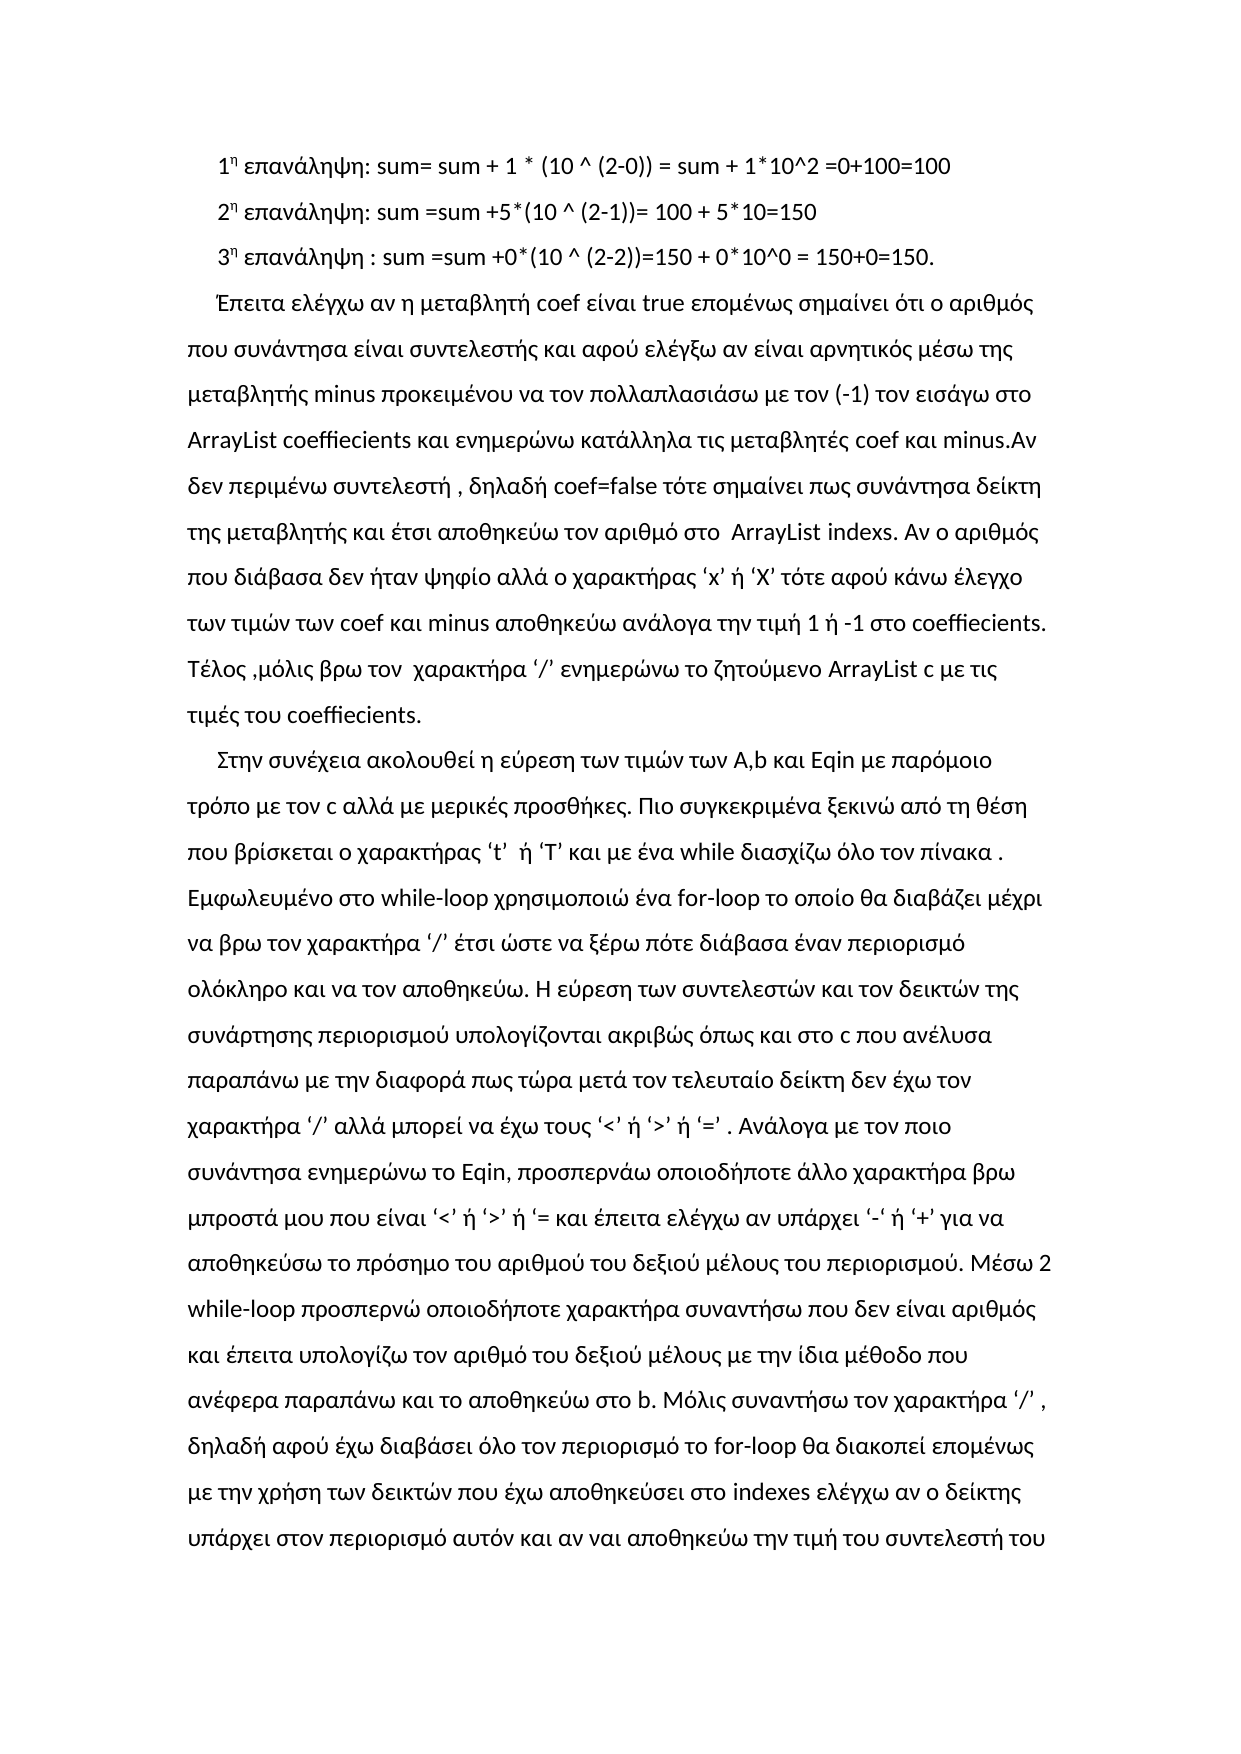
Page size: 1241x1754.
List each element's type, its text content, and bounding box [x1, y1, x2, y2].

text 1η επανάληψη: sum= sum + 1 * (10 ^ (2-0)) = sum + 1*10^2 =0+100=100 [187, 150, 1053, 181]
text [187, 744, 1053, 1552]
text 2η επανάληψη: sum =sum +5*(10 ^ (2-1))= 100 + 5*10=150 [187, 196, 1053, 226]
text Έπειτα ελέγχω αν η μεταβλητή coef είναι true επομένως σημαίνει ότι ο αριθμός που συνάντησα είναι συντελεστής και αφού ελέγξω αν είναι αρνητικός μέσω της μεταβλητής minus προκειμένου να τον πολλαπλασιάσω με τον (-1) τον εισάγω στο ArrayList coeffiecients και ενημερώνω κατάλληλα τις μεταβλητές coef και minus.Αν δεν περιμένω συντελεστή , δηλαδή coef=false τότε σημαίνει πως συνάντησα δείκτη της μεταβλητής και έτσι αποθηκεύω τον αριθμό στο ArrayList indexs. Αν ο αριθμός που διάβασα δεν ήταν ψηφίο αλλά ο χαρακτήρας ‘x’ ή ‘X’ τότε αφού κάνω έλεγχο των τιμών των coef και minus αποθηκεύω ανάλογα την τιμή 1 ή -1 στο coeffiecients. Τέλος ,μόλις βρω τον χαρακτήρα ‘/’ ενημερώνω το ζητούμενο ArrayList c με τις τιμές του coeffiecients. [187, 287, 1053, 729]
text 3η επανάληψη : sum =sum +0*(10 ^ (2-2))=150 + 0*10^0 = 150+0=150. [187, 241, 1053, 272]
